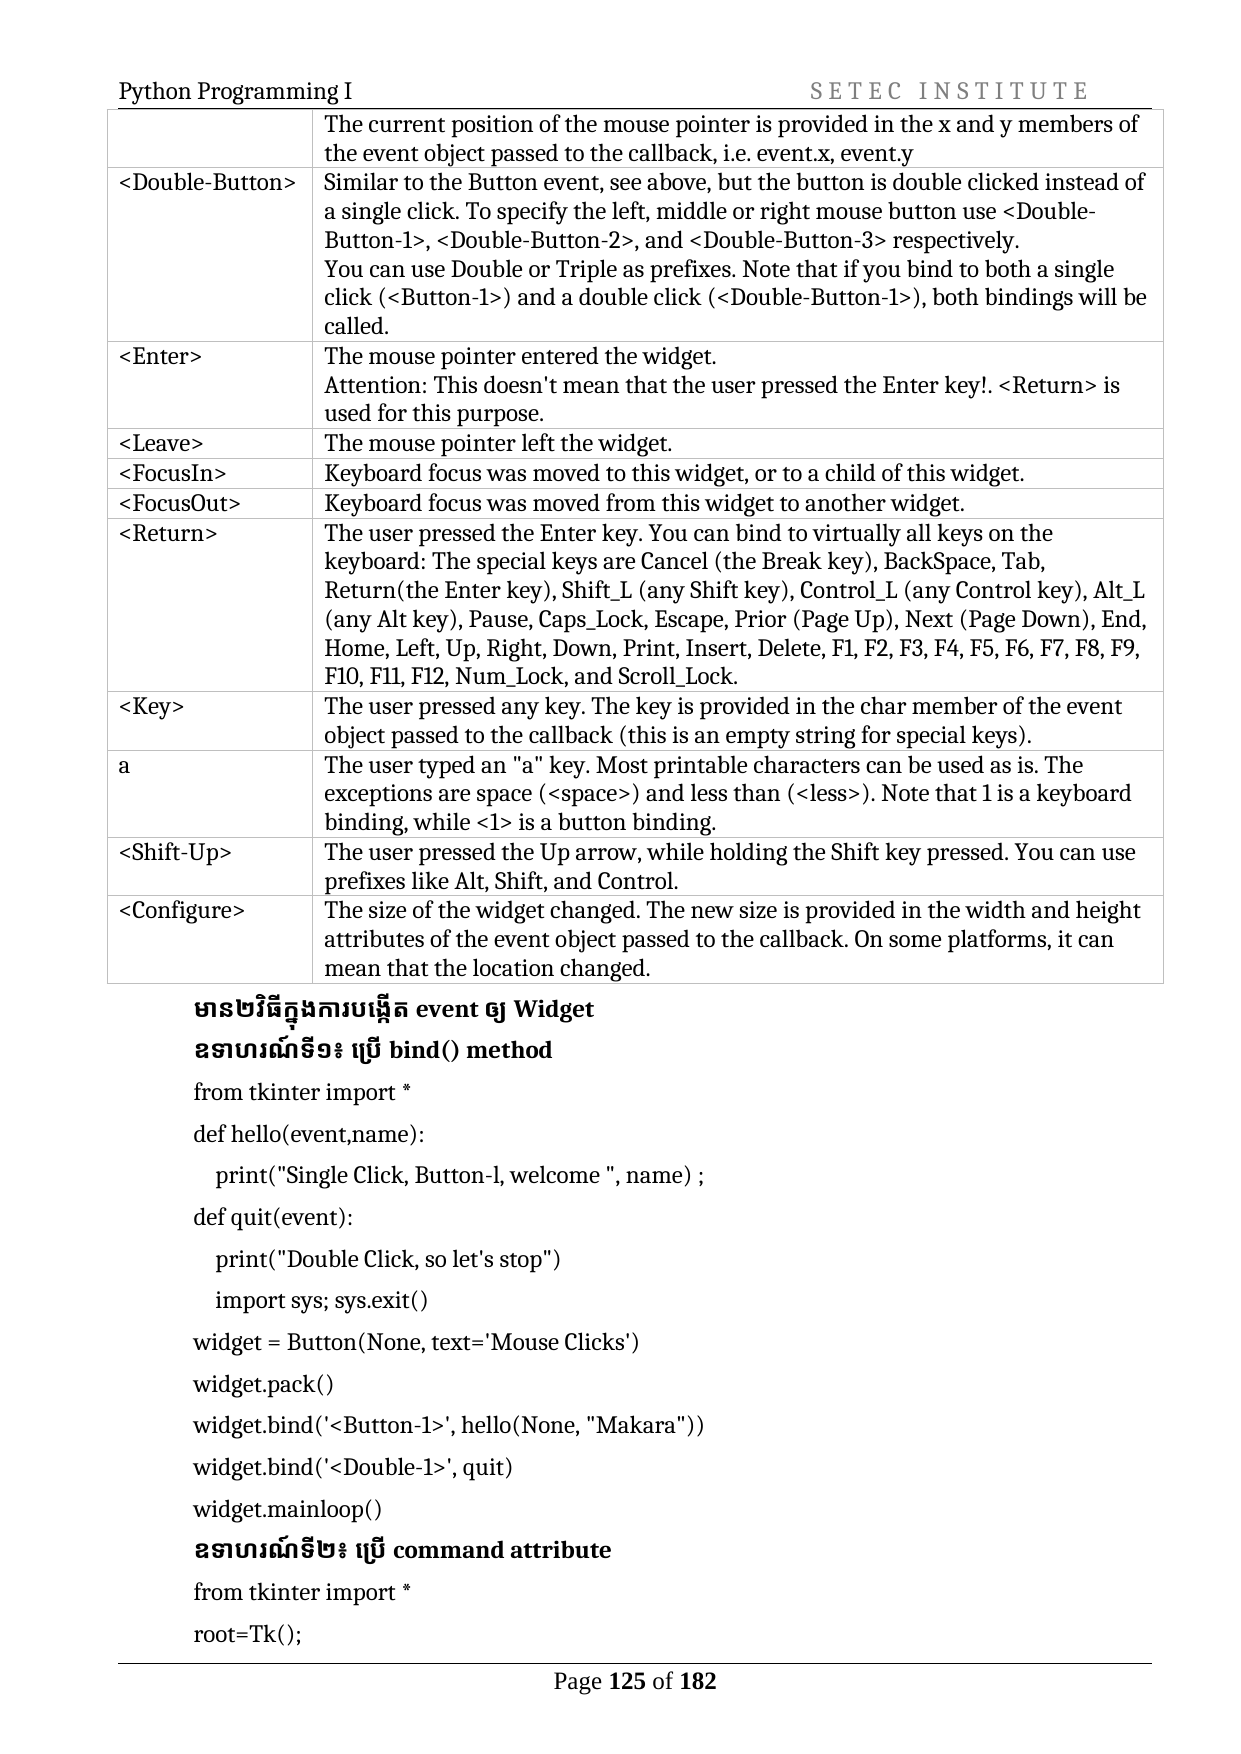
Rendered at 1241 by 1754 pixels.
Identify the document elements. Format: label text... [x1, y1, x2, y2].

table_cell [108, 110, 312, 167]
list widget.mainloop() [193, 1484, 1152, 1525]
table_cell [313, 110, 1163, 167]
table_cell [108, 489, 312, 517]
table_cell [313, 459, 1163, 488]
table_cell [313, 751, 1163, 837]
list import sys; sys.exit() [193, 1275, 1152, 1317]
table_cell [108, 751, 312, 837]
list មាន២វិធីក្នុងការបង្កើត event ឲ្យ Widget [118, 984, 1152, 1025]
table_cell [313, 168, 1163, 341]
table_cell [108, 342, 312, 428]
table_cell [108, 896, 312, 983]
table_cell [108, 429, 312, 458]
list root=Tk(); [193, 1609, 1152, 1650]
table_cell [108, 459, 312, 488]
list widget.pack() [193, 1359, 1152, 1400]
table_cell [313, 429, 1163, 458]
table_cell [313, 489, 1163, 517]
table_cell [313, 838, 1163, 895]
list from tkinter import * [193, 1067, 1152, 1109]
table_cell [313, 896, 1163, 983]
list ឧទាហរណ៍ទី១៖ ប្រើ bind() method [118, 1025, 1152, 1067]
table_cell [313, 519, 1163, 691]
list ឧទាហរណ៍ទី២៖ ប្រើ command attribute [118, 1525, 1152, 1567]
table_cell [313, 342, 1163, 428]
list widget.bind('<Button-1>', hello(None, "Makara")) [193, 1400, 1152, 1442]
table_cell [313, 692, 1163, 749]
list print("Double Click, so let's stop") [193, 1234, 1152, 1275]
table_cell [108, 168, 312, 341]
list def quit(event): [193, 1192, 1152, 1234]
list def hello(event,name): [193, 1109, 1152, 1150]
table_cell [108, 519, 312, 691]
list print("Single Click, Button-l, welcome ", name) ; [193, 1150, 1152, 1192]
list widget.bind('<Double-1>', quit) [193, 1442, 1152, 1484]
list from tkinter import * [193, 1567, 1152, 1609]
list widget = Button(None, text='Mouse Clicks') [193, 1317, 1152, 1359]
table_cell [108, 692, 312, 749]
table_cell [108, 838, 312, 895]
